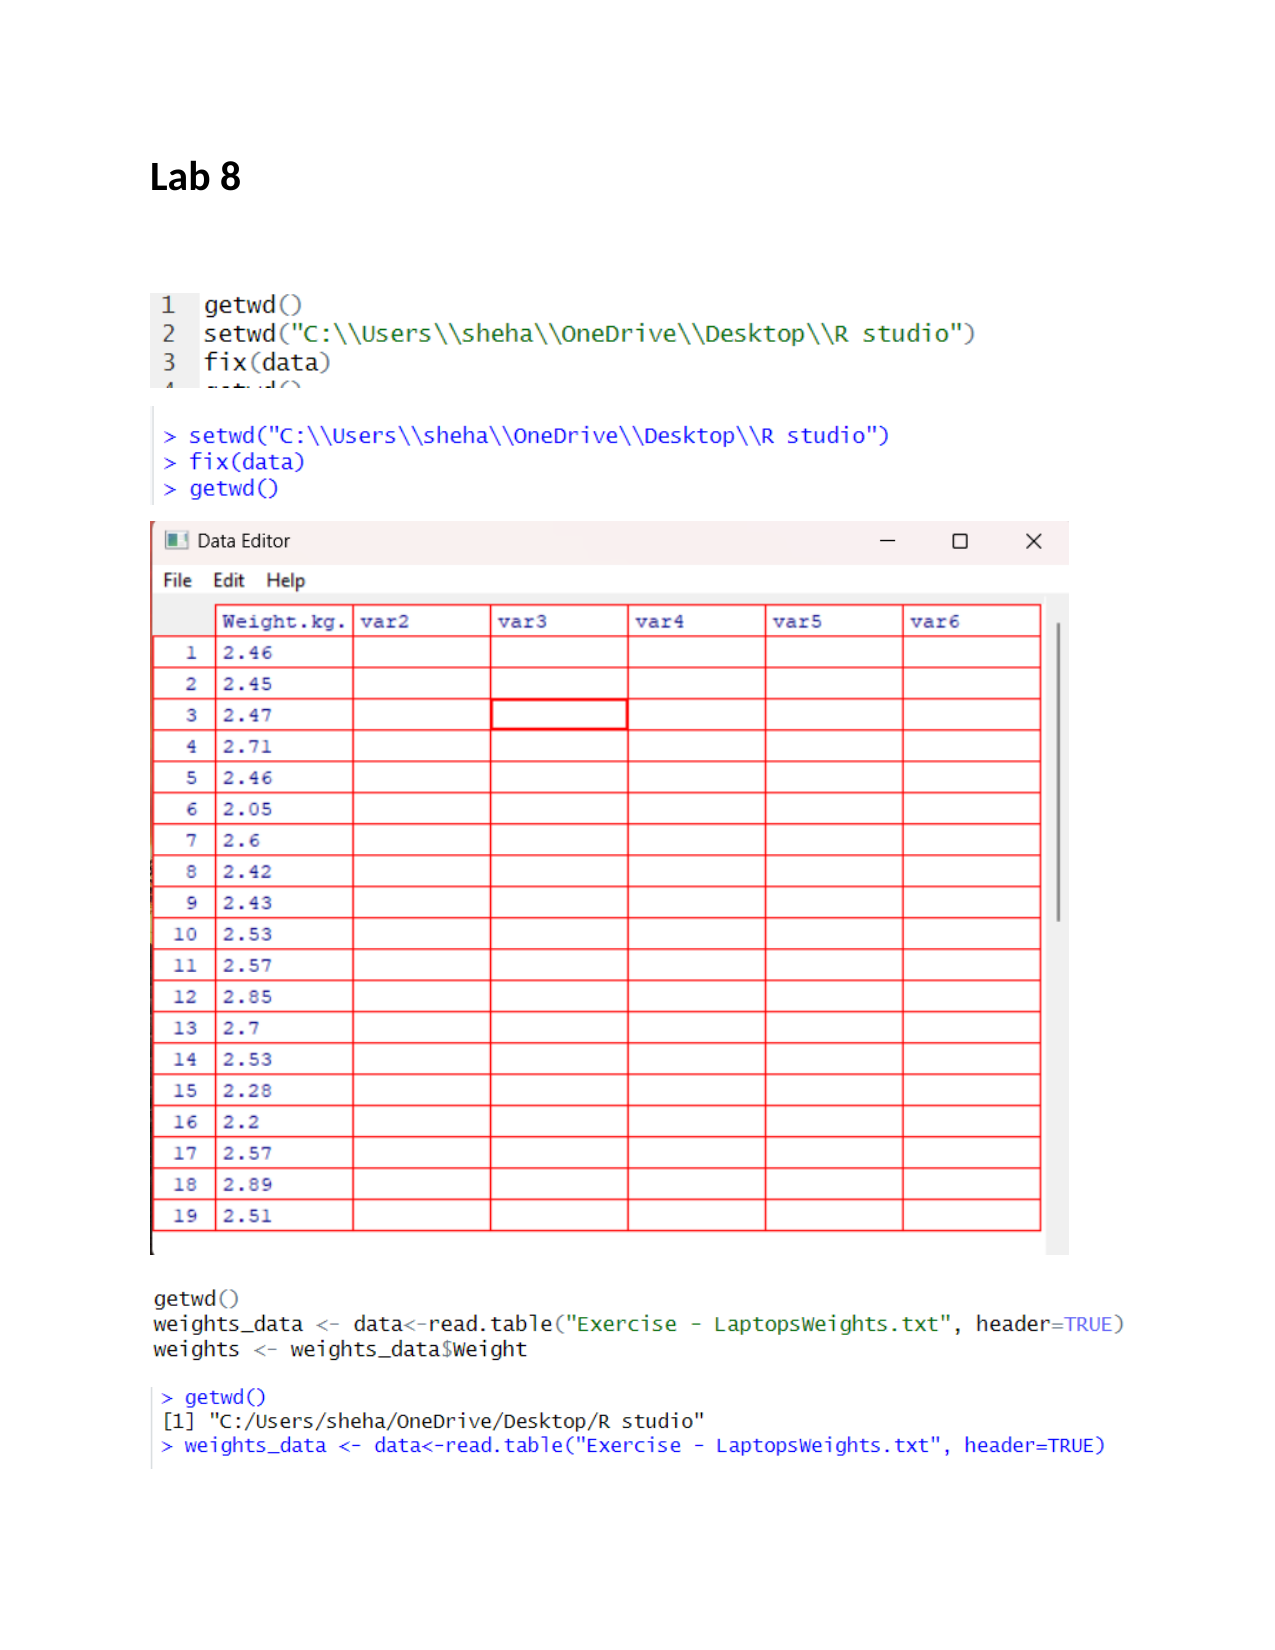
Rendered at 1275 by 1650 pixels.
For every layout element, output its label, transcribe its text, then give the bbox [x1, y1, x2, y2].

picture [150, 406, 1125, 505]
picture [150, 521, 1069, 1255]
picture [150, 1287, 1125, 1369]
picture [150, 293, 1125, 388]
picture [150, 1387, 1125, 1469]
text Lab 8 [150, 150, 1125, 201]
